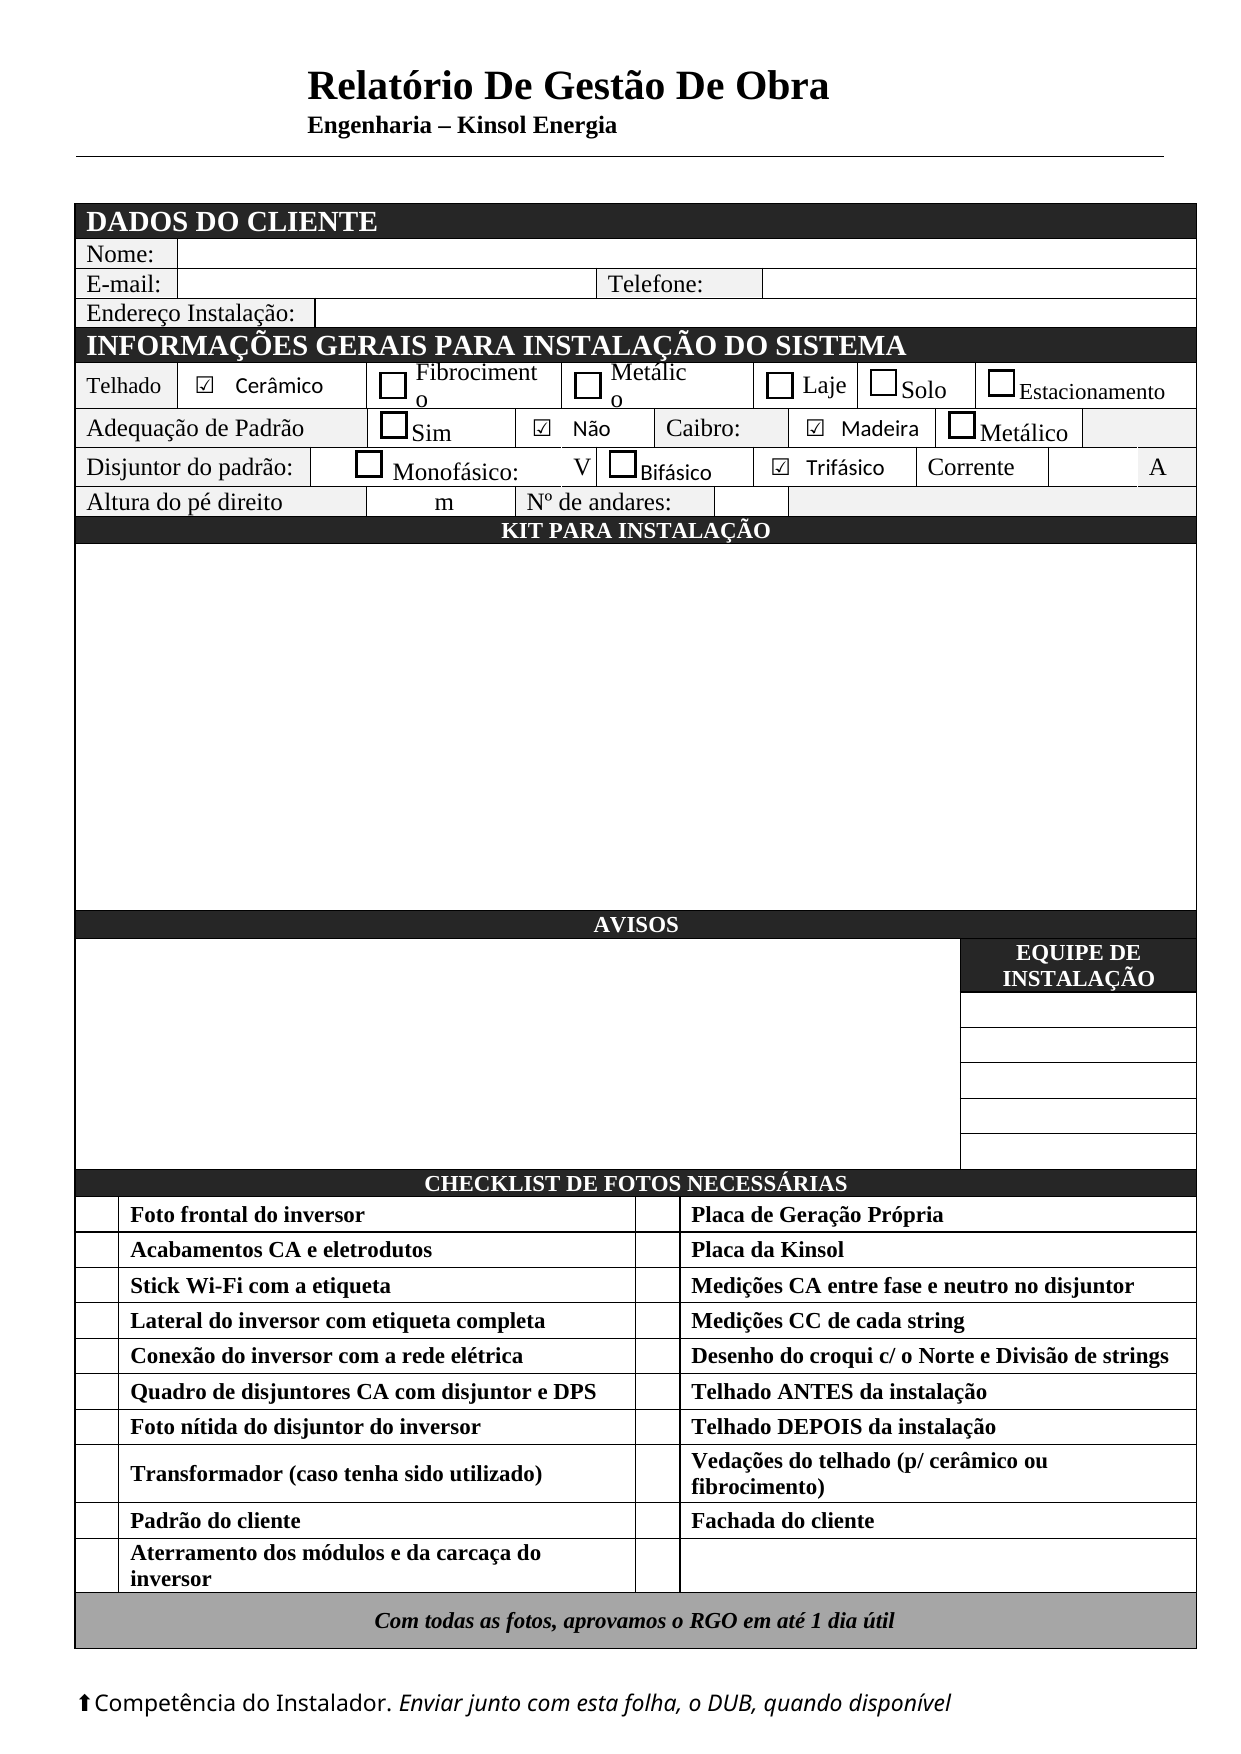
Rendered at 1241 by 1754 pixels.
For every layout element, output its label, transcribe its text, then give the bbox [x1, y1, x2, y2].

table_cell [961, 1063, 1196, 1098]
table_cell Fachada do cliente [681, 1503, 1196, 1537]
table_cell ☑ Não [516, 409, 654, 447]
table_cell [636, 1410, 679, 1444]
table_cell Metálico [936, 409, 1082, 447]
table_cell [76, 1445, 118, 1502]
table_cell [636, 1445, 679, 1502]
table_cell [715, 487, 788, 516]
table_cell CHECKLIST DE FOTOS NECESSÁRIAS [76, 1170, 1196, 1196]
table_cell [76, 1374, 118, 1408]
table_cell Endereço Instalação: [76, 299, 314, 327]
table_cell [961, 1028, 1196, 1062]
table_cell Aterramento dos módulos e da carcaça do inversor [119, 1539, 635, 1592]
table_cell Foto frontal do inversor [119, 1197, 635, 1231]
table_cell [697, 363, 753, 408]
table_cell A [1138, 448, 1196, 486]
table_header DADOS DO CLIENTE [76, 204, 1196, 238]
table_cell EQUIPE DE INSTALAÇÃO [961, 939, 1196, 991]
table_cell [636, 1268, 679, 1302]
table_cell [76, 1410, 118, 1444]
table_cell [76, 1197, 118, 1231]
table_cell Padrão do cliente [119, 1503, 635, 1537]
table_cell KIT PARA INSTALAÇÃO [76, 517, 1196, 543]
table_cell [636, 1374, 679, 1408]
table_cell [636, 1233, 679, 1267]
table_cell [636, 1339, 679, 1373]
table_cell Medições CC de cada string [681, 1303, 1196, 1338]
table_cell Desenho do croqui c/ o Norte e Divisão de strings [681, 1339, 1196, 1373]
table_cell [961, 1134, 1196, 1168]
table_cell Sim [368, 409, 515, 447]
table_cell Estacionamento [976, 363, 1196, 408]
table_cell [367, 363, 378, 408]
table_cell Foto nítida do disjuntor do inversor [119, 1410, 635, 1444]
table_cell [636, 1539, 679, 1592]
table_cell Quadro de disjuntores CA com disjuntor e DPS [119, 1374, 635, 1408]
table_cell [76, 1268, 118, 1302]
table_cell [1049, 448, 1137, 486]
table_cell [76, 1339, 118, 1373]
table_cell [636, 1197, 679, 1231]
table_cell [76, 939, 960, 1168]
table_cell Stick Wi-Fi com a etiqueta [119, 1268, 635, 1302]
table_cell Monofásico: [311, 448, 561, 486]
table_cell Acabamentos CA e eletrodutos [119, 1233, 635, 1267]
table_cell [76, 1303, 118, 1338]
table_cell [763, 269, 1196, 297]
table_cell Disjuntor do padrão: [76, 448, 310, 486]
table_cell m [367, 487, 515, 516]
table_cell Caibro: [655, 409, 788, 447]
table_cell ☑ Trifásico [754, 448, 916, 486]
table_cell Placa da Kinsol [681, 1233, 1196, 1267]
table_cell Com todas as fotos, aprovamos o RGO em até 1 dia útil [76, 1593, 1196, 1648]
table_cell Vedações do telhado (p/ cerâmico ou fibrocimento) [681, 1445, 1196, 1502]
table_cell AVISOS [76, 911, 1196, 938]
table_cell Telhado [76, 363, 177, 408]
table_cell [961, 993, 1196, 1027]
table_cell [1083, 409, 1196, 447]
table_cell [178, 269, 596, 297]
table_cell [76, 1539, 118, 1592]
table_cell [178, 239, 1196, 268]
table_cell Placa de Geração Própria [681, 1197, 1196, 1231]
table_cell INFORMAÇÕES GERAIS PARA INSTALAÇÃO DO SISTEMA [76, 328, 1196, 362]
table_cell [681, 1539, 1196, 1592]
table_cell Corrente [917, 448, 1048, 486]
table_cell [789, 487, 1196, 516]
table_cell [562, 363, 573, 408]
table_cell Telhado DEPOIS da instalação [681, 1410, 1196, 1444]
table_cell E-mail: [76, 269, 177, 297]
table_cell [754, 363, 765, 408]
table_cell ☑ Cerâmico [178, 363, 366, 408]
table_cell Altura do pé direito [76, 487, 366, 516]
table_cell Conexão do inversor com a rede elétrica [119, 1339, 635, 1373]
table_cell Nome: [76, 239, 177, 268]
table_cell [961, 1099, 1196, 1133]
table_cell Nº de andares: [516, 487, 714, 516]
table_cell Adequação de Padrão [76, 409, 367, 447]
table_cell Solo [858, 363, 975, 408]
table_cell [76, 544, 1196, 910]
table_cell [76, 1503, 118, 1537]
table_cell Lateral do inversor com etiqueta completa [119, 1303, 635, 1338]
table_cell [546, 363, 561, 408]
table_cell Bifásico [597, 448, 753, 486]
table_cell [76, 1233, 118, 1267]
table_cell Medições CA entre fase e neutro no disjuntor [681, 1268, 1196, 1302]
table_cell ☑ Madeira [789, 409, 935, 447]
table_cell Telhado ANTES da instalação [681, 1374, 1196, 1408]
table_cell [636, 1303, 679, 1338]
table_cell Transformador (caso tenha sido utilizado) [119, 1445, 635, 1502]
table_cell [636, 1503, 679, 1537]
table_cell V [562, 448, 596, 486]
table_cell [316, 299, 1196, 327]
table_cell Telefone: [597, 269, 762, 297]
